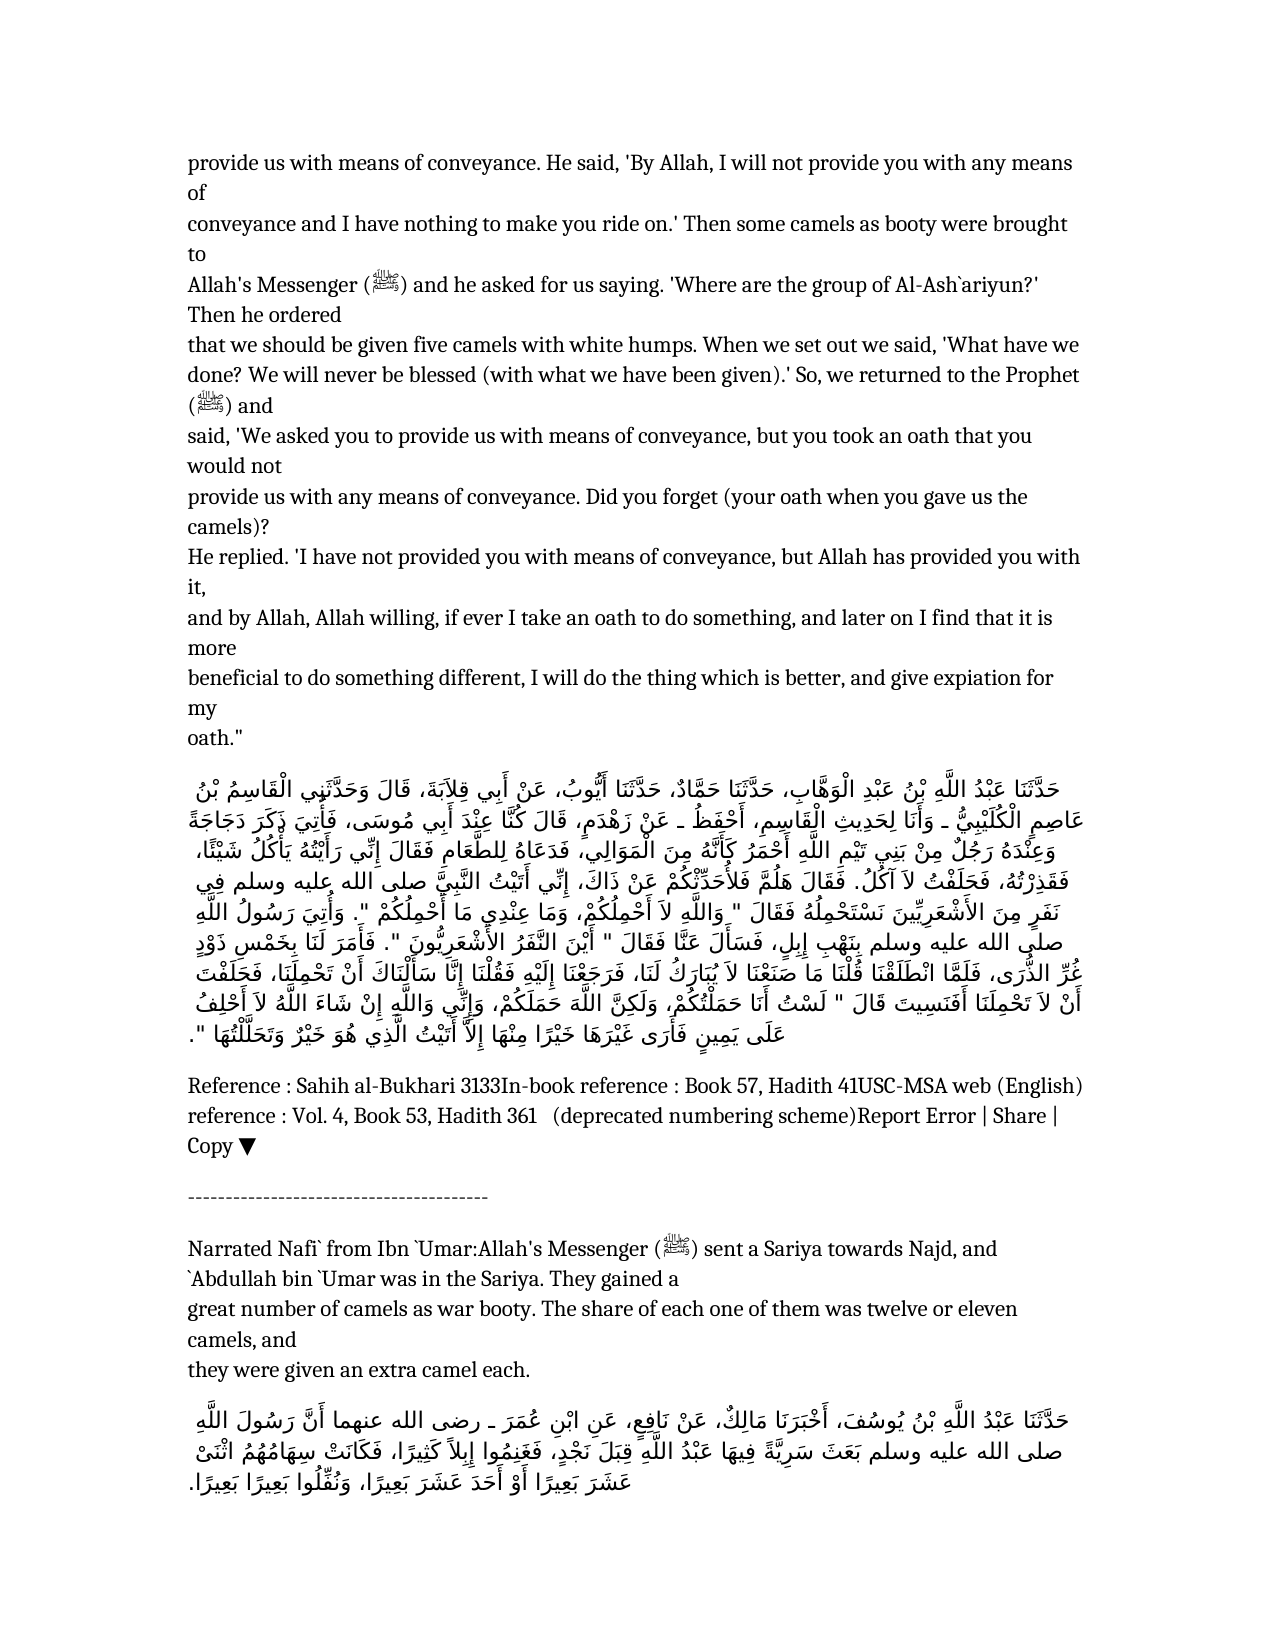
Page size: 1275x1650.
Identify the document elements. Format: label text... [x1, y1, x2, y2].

text Narrated Nafi` from Ibn `Umar:Allah's Messenger (ﷺ) sent a Sariya towards Najd, and `Abdullah bin `Umar was in the Sariya. They gained a great number of camels as war booty. The share of each one of them was twelve or eleven camels, and they were given an extra camel each. [187, 1235, 1087, 1383]
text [187, 150, 1087, 752]
text حَدَّثَنَا عَبْدُ اللَّهِ بْنُ عَبْدِ الْوَهَّابِ، حَدَّثَنَا حَمَّادٌ، حَدَّثَنَا أَيُّوبُ، عَنْ أَبِي قِلاَبَةَ، قَالَ وَحَدَّثَنِي الْقَاسِمُ بْنُ عَاصِمٍ الْكُلَيْبِيُّ ـ وَأَنَا لِحَدِيثِ الْقَاسِمِ، أَحْفَظُ ـ عَنْ زَهْدَمٍ، قَالَ كُنَّا عِنْدَ أَبِي مُوسَى، فَأُتِيَ ذَكَرَ دَجَاجَةً وَعِنْدَهُ رَجُلٌ مِنْ بَنِي تَيْمِ اللَّهِ أَحْمَرُ كَأَنَّهُ مِنَ الْمَوَالِي، فَدَعَاهُ لِلطَّعَامِ فَقَالَ إِنِّي رَأَيْتُهُ يَأْكُلُ شَيْئًا، فَقَذِرْتُهُ، فَحَلَفْتُ لاَ آكُلُ‏.‏ فَقَالَ هَلُمَّ فَلأُحَدِّثْكُمْ عَنْ ذَاكَ، إِنِّي أَتَيْتُ النَّبِيَّ صلى الله عليه وسلم فِي نَفَرٍ مِنَ الأَشْعَرِيِّينَ نَسْتَحْمِلُهُ فَقَالَ ‏"‏ وَاللَّهِ لاَ أَحْمِلُكُمْ، وَمَا عِنْدِي مَا أَحْمِلُكُمْ ‏"‏‏.‏ وَأُتِيَ رَسُولُ اللَّهِ صلى الله عليه وسلم بِنَهْبِ إِبِلٍ، فَسَأَلَ عَنَّا فَقَالَ ‏"‏ أَيْنَ النَّفَرُ الأَشْعَرِيُّونَ ‏"‏‏.‏ فَأَمَرَ لَنَا بِخَمْسِ ذَوْدٍ غُرِّ الذُّرَى، فَلَمَّا انْطَلَقْنَا قُلْنَا مَا صَنَعْنَا لاَ يُبَارَكُ لَنَا، فَرَجَعْنَا إِلَيْهِ فَقُلْنَا إِنَّا سَأَلْنَاكَ أَنْ تَحْمِلَنَا، فَحَلَفْتَ أَنْ لاَ تَحْمِلَنَا أَفَنَسِيتَ قَالَ ‏"‏ لَسْتُ أَنَا حَمَلْتُكُمْ، وَلَكِنَّ اللَّهَ حَمَلَكُمْ، وَإِنِّي وَاللَّهِ إِنْ شَاءَ اللَّهُ لاَ أَحْلِفُ عَلَى يَمِينٍ فَأَرَى غَيْرَهَا خَيْرًا مِنْهَا إِلاَّ أَتَيْتُ الَّذِي هُوَ خَيْرٌ وَتَحَلَّلْتُهَا ‏"‏‏.‏ [187, 776, 1087, 1048]
text ---------------------------------------- [187, 1184, 1087, 1211]
text Reference : Sahih al-Bukhari 3133In-book reference : Book 57, Hadith 41USC-MSA web (English) reference : Vol. 4, Book 53, Hadith 361 (deprecated numbering scheme)Report Error | Share | Copy ▼ [187, 1073, 1087, 1159]
text حَدَّثَنَا عَبْدُ اللَّهِ بْنُ يُوسُفَ، أَخْبَرَنَا مَالِكٌ، عَنْ نَافِعٍ، عَنِ ابْنِ عُمَرَ ـ رضى الله عنهما أَنَّ رَسُولَ اللَّهِ صلى الله عليه وسلم بَعَثَ سَرِيَّةً فِيهَا عَبْدُ اللَّهِ قِبَلَ نَجْدٍ، فَغَنِمُوا إِبِلاً كَثِيرًا، فَكَانَتْ سِهَامُهُمُ اثْنَىْ عَشَرَ بَعِيرًا أَوْ أَحَدَ عَشَرَ بَعِيرًا، وَنُفِّلُوا بَعِيرًا بَعِيرًا‏.‏ [187, 1408, 1087, 1496]
